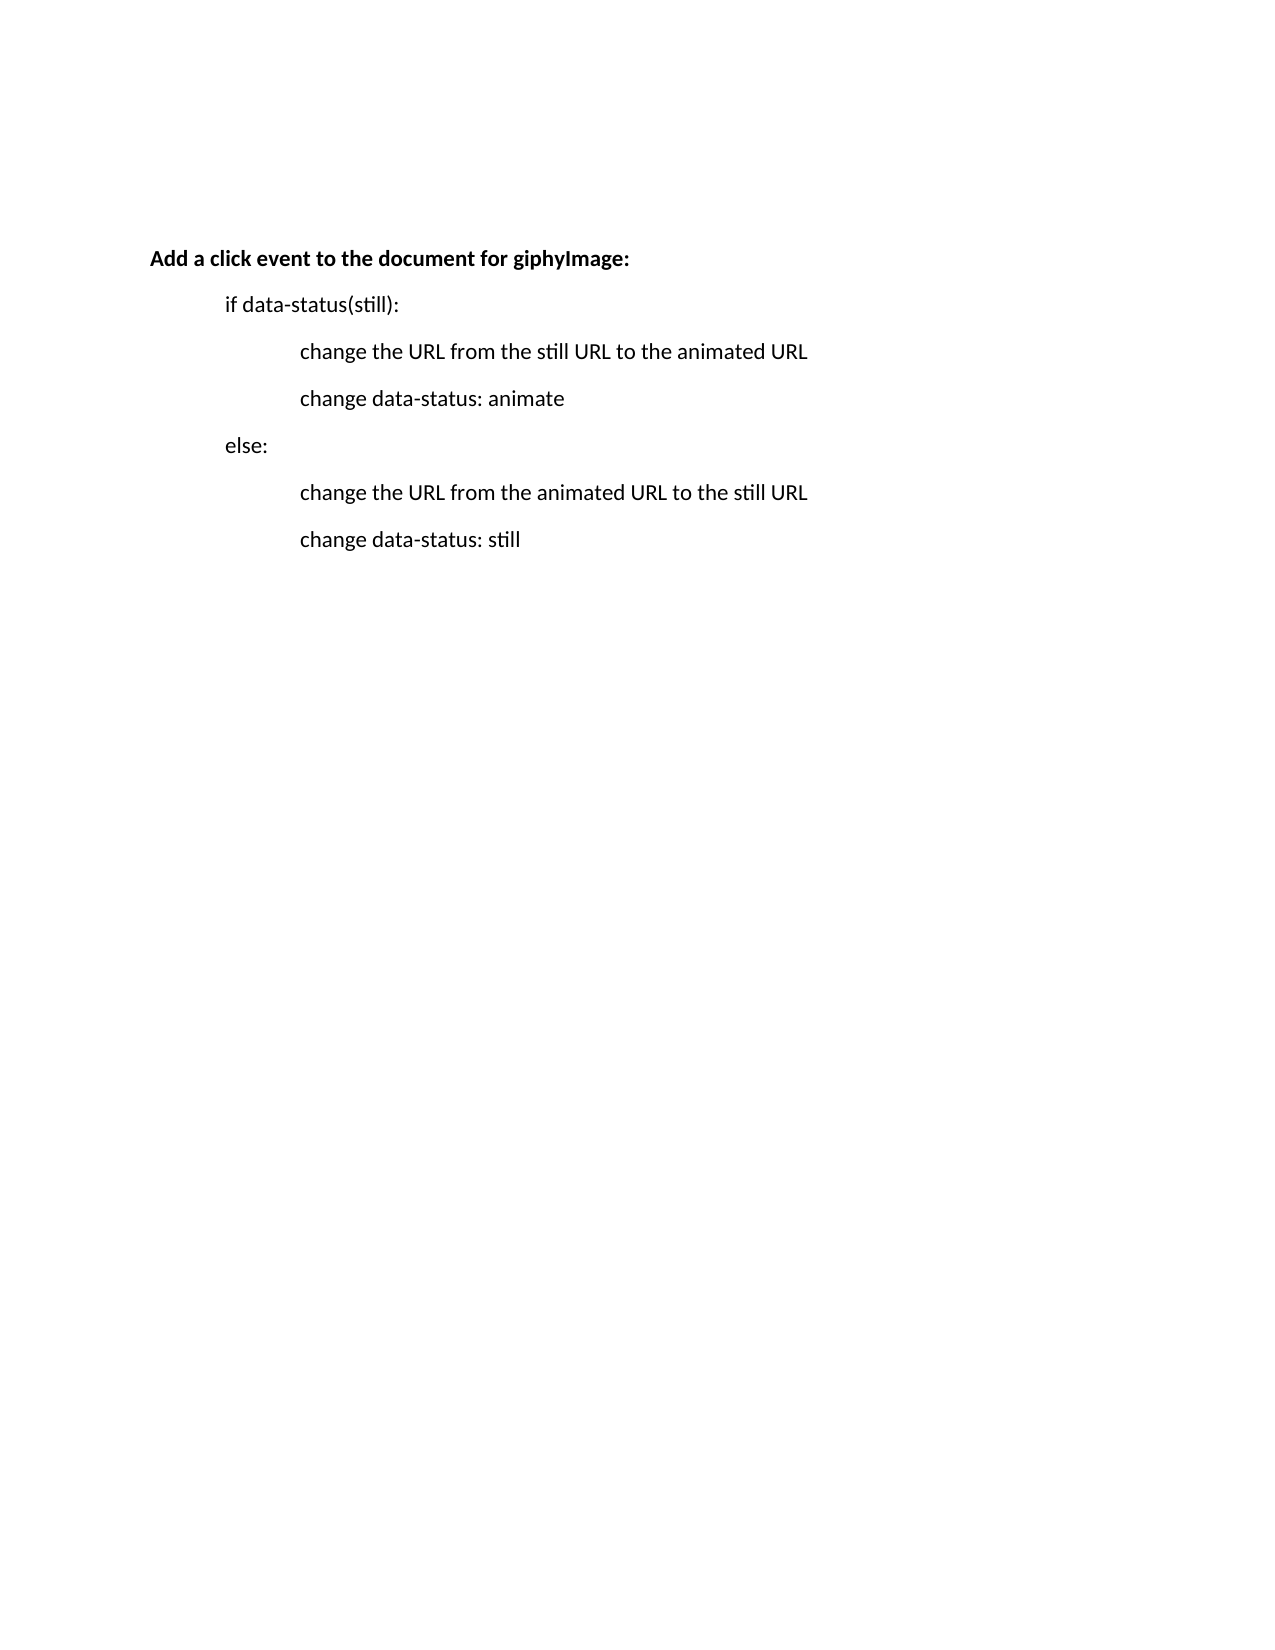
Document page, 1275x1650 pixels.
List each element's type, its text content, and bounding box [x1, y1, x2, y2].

text change data-status: animate [150, 384, 1125, 412]
text change the URL from the animated URL to the still URL [150, 478, 1125, 506]
text else: [150, 431, 1125, 459]
text change the URL from the still URL to the animated URL [150, 337, 1125, 366]
text Add a click event to the document for giphyImage: [150, 244, 1125, 272]
text change data-status: still [150, 525, 1125, 553]
text if data-status(still): [150, 291, 1125, 319]
